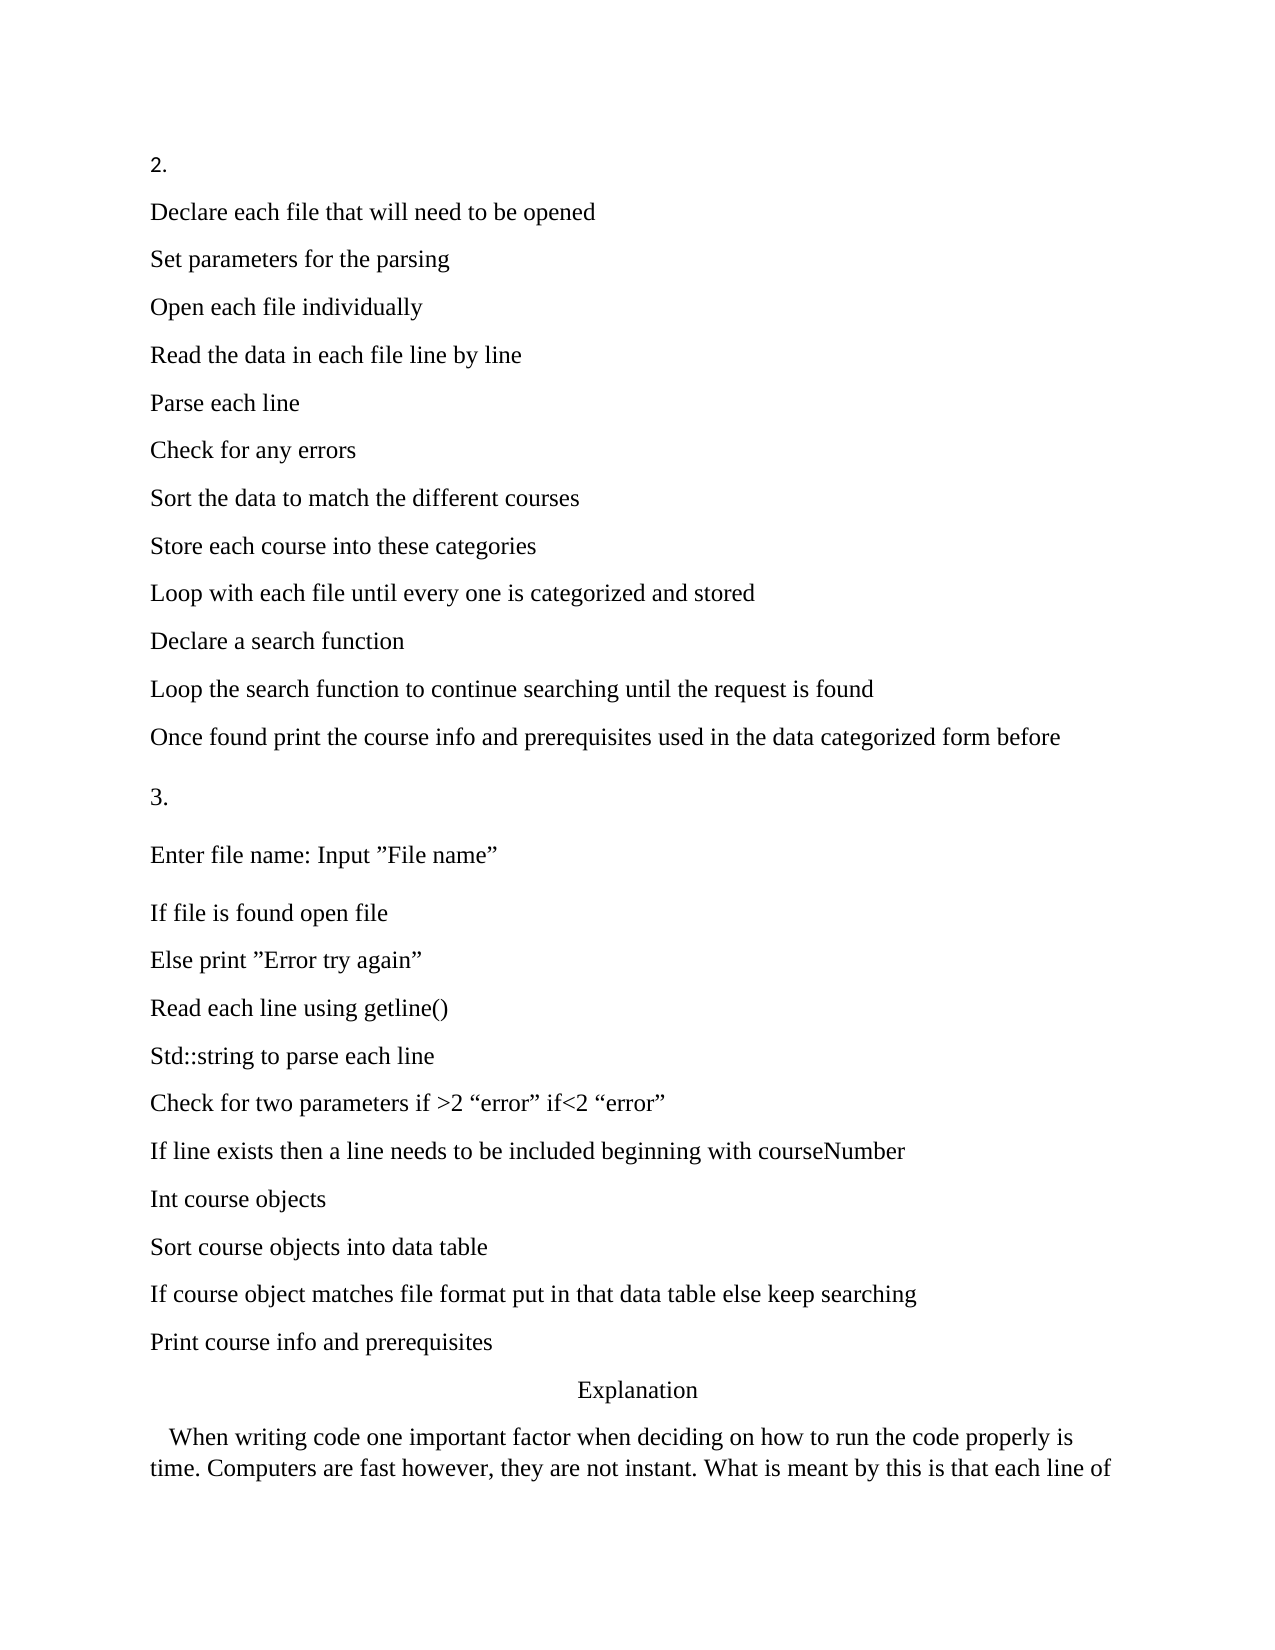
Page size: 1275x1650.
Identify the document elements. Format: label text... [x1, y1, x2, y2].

text Sort course objects into data table [150, 1232, 1125, 1260]
text Check for any errors [150, 435, 1125, 464]
text If line exists then a line needs to be included beginning with courseNumber [150, 1136, 1125, 1165]
text Check for two parameters if >2 “error” if<2 “error” [150, 1088, 1125, 1117]
text Loop with each file until every one is categorized and stored [150, 578, 1125, 607]
text Open each file individually [150, 292, 1125, 321]
text Sort the data to match the different courses [150, 483, 1125, 512]
text Std::string to parse each line [150, 1041, 1125, 1069]
text 2. [150, 150, 1125, 178]
text Declare a search function [150, 626, 1125, 655]
text Once found print the course info and prerequisites used in the data categorized form before [150, 722, 1125, 750]
text Enter file name: Input ”File name” [150, 840, 1125, 868]
text Store each course into these categories [150, 531, 1125, 559]
text Print course info and prerequisites [150, 1327, 1125, 1356]
text Explanation [150, 1375, 1125, 1403]
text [150, 1422, 1125, 1482]
text Int course objects [150, 1184, 1125, 1213]
text Else print ”Error try again” [150, 945, 1125, 974]
text Declare each file that will need to be opened [150, 197, 1125, 226]
text Loop the search function to continue searching until the request is found [150, 674, 1125, 703]
text Read each line using getline() [150, 993, 1125, 1022]
text Read the data in each file line by line [150, 340, 1125, 369]
text If file is found open file [150, 898, 1125, 926]
text Set parameters for the parsing [150, 244, 1125, 273]
text 3. [150, 782, 1125, 811]
text Parse each line [150, 388, 1125, 416]
text If course object matches file format put in that data table else keep searching [150, 1279, 1125, 1308]
